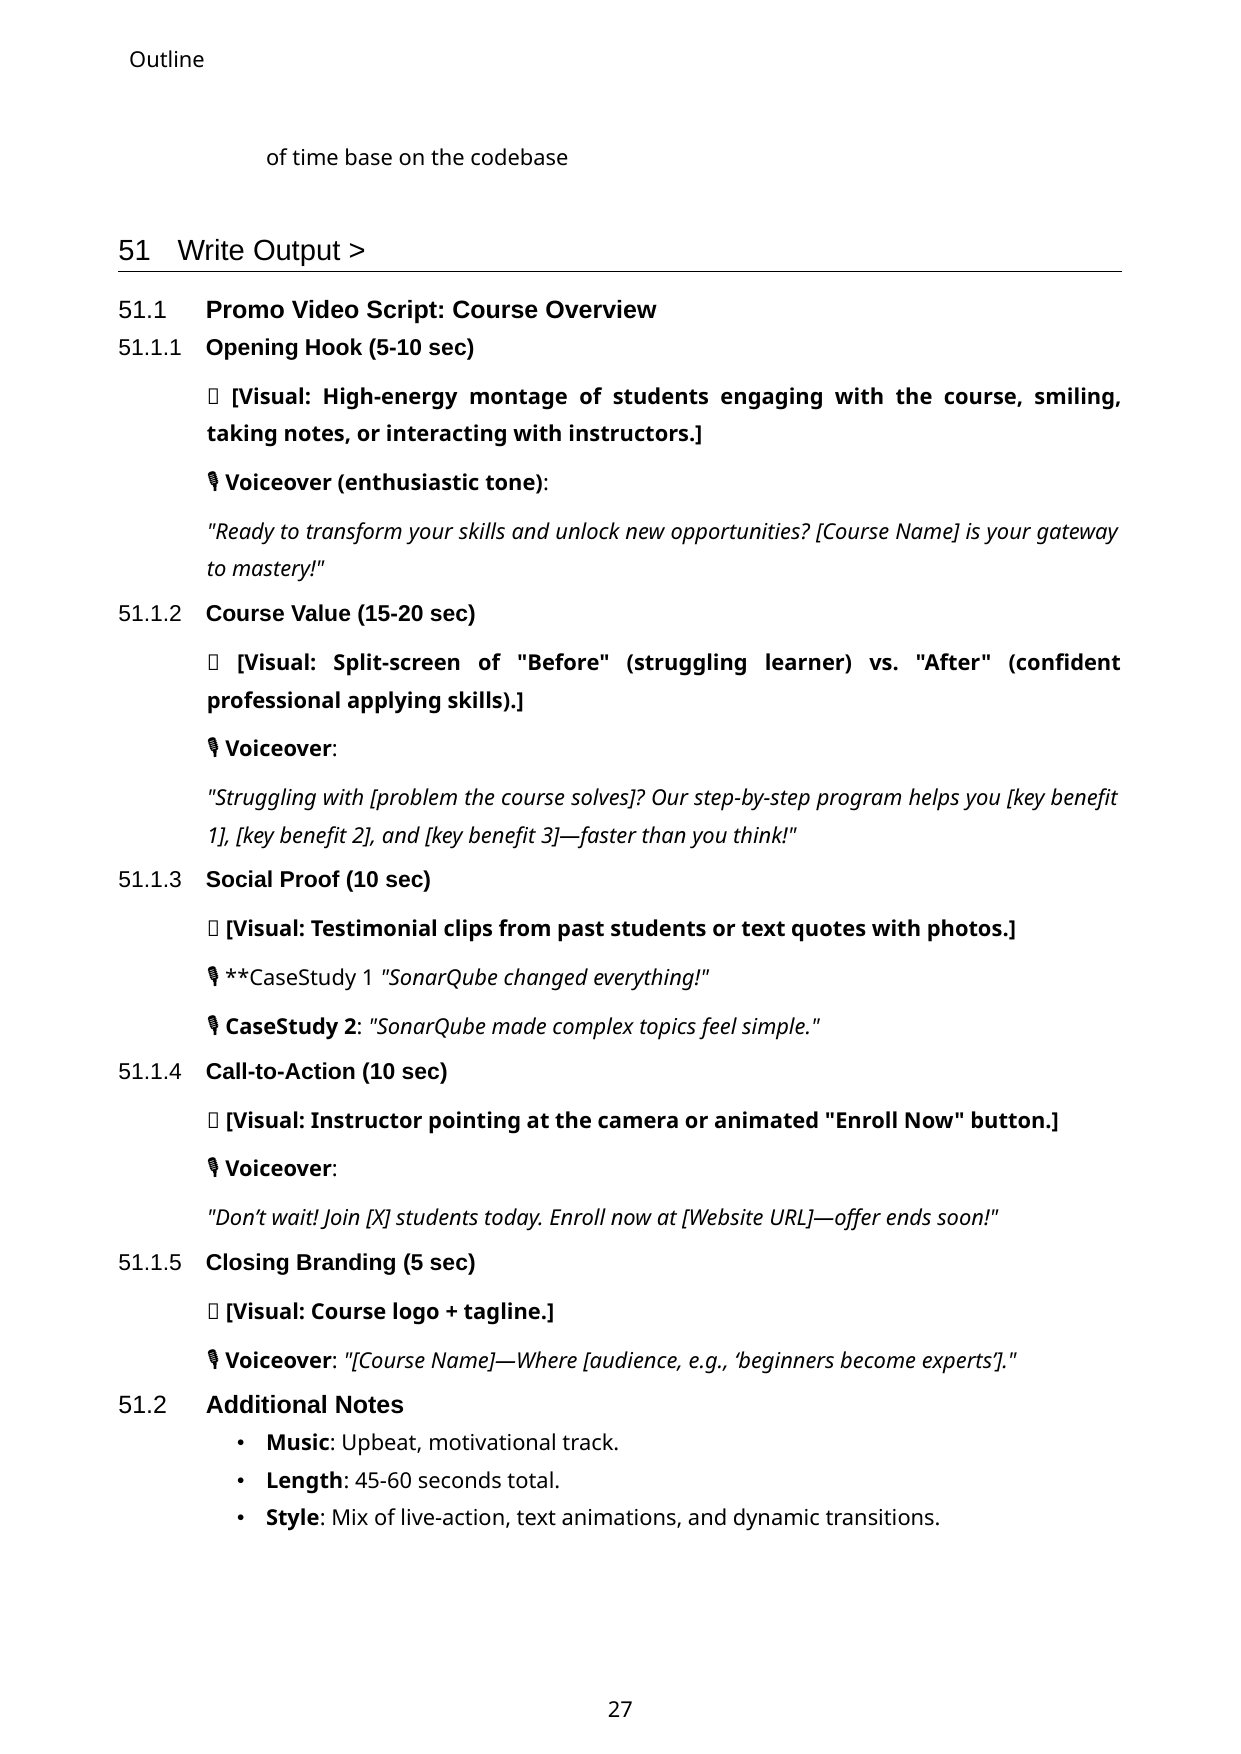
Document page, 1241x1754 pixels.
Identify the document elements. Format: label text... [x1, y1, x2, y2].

text Course Value (15-20 sec) [118, 594, 1122, 632]
text "Don’t wait! Join [X] students today. Enroll now at [Website URL]—offer ends soon!" [207, 1198, 1122, 1236]
text Call-to-Action (10 sec) [118, 1052, 1122, 1089]
text 🎙️ Voiceover: [207, 1149, 1122, 1187]
text 🎙️ CaseStudy 2: "SonarQube made complex topics feel simple." [207, 1007, 1122, 1044]
list Length: 45-60 seconds total. [237, 1461, 1122, 1498]
text 🎥 [Visual: Course logo + tagline.] [207, 1292, 1122, 1329]
text 🎥 [Visual: Testimonial clips from past students or text quotes with photos.] [207, 909, 1122, 947]
text Opening Hook (5-10 sec) [118, 328, 1122, 366]
text 🎥 [Visual: Instructor pointing at the camera or animated "Enroll Now" button.] [207, 1101, 1122, 1138]
text 🎙️ Voiceover: "[Course Name]—Where [audience, e.g., ‘beginners become experts’]." [207, 1341, 1122, 1378]
text 🎥 [Visual: High-energy montage of students engaging with the course, smiling, taking notes, or interacting with instructors.] [207, 377, 1122, 452]
list Style: Mix of live-action, text animations, and dynamic transitions. [237, 1498, 1122, 1536]
text 🎥 [Visual: Split-screen of "Before" (struggling learner) vs. "After" (confident professional applying skills).] [207, 643, 1122, 718]
text Closing Branding (5 sec) [118, 1243, 1122, 1281]
text "Struggling with [problem the course solves]? Our step-by-step program helps you [key benefit 1], [key benefit 2], and [key benefit 3]—faster than you think!" [207, 778, 1122, 853]
text 🎙️ Voiceover: [207, 729, 1122, 767]
text 🎙️ **CaseStudy 1 "SonarQube changed everything!" [207, 958, 1122, 996]
list Music: Upbeat, motivational track. [237, 1423, 1122, 1461]
text Additional Notes [118, 1386, 1122, 1423]
text Write Output > [118, 231, 1122, 271]
text Social Proof (10 sec) [118, 861, 1122, 898]
text 🎙️ Voiceover (enthusiastic tone): [207, 463, 1122, 501]
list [237, 138, 1122, 175]
text "Ready to transform your skills and unlock new opportunities? [Course Name] is your gateway to mastery!" [207, 512, 1122, 587]
text Promo Video Script: Course Overview [118, 291, 1122, 328]
